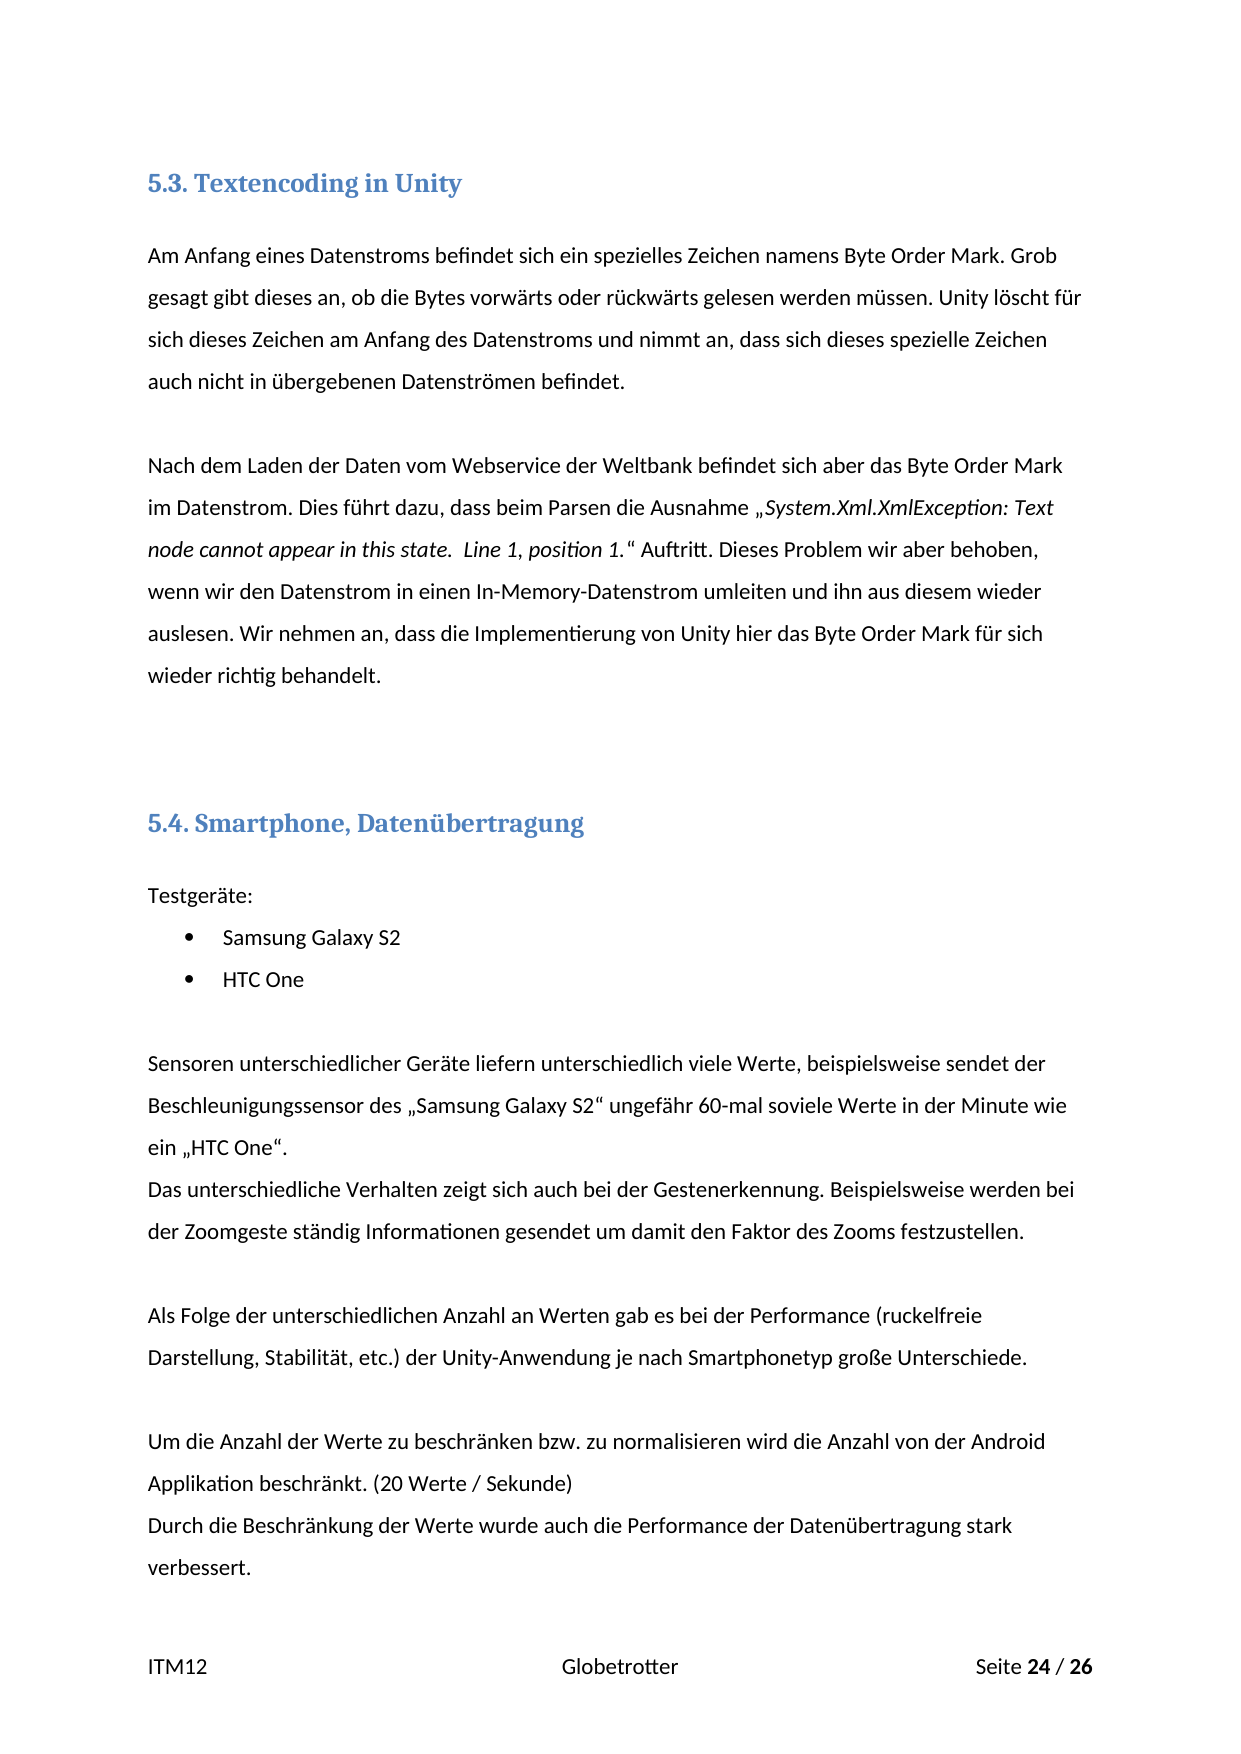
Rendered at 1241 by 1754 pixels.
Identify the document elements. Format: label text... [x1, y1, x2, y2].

text Um die Anzahl der Werte zu beschränken bzw. zu normalisieren wird die Anzahl von der Android Applikation beschränkt. (20 Werte / Sekunde) [148, 1427, 1093, 1497]
text Testgeräte: [148, 881, 1093, 909]
text Das unterschiedliche Verhalten zeigt sich auch bei der Gestenerkennung. Beispielsweise werden bei der Zoomgeste ständig Informationen gesendet um damit den Faktor des Zooms festzustellen. [148, 1175, 1093, 1245]
text Durch die Beschränkung der Werte wurde auch die Performance der Datenübertragung stark verbessert. [148, 1511, 1093, 1581]
subtitle 5.3. Textencoding in Unity [148, 168, 1093, 199]
list Samsung Galaxy S2 [185, 923, 1093, 951]
list HTC One [185, 965, 1093, 993]
text Nach dem Laden der Daten vom Webservice der Weltbank befindet sich aber das Byte Order Mark im Datenstrom. Dies führt dazu, dass beim Parsen die Ausnahme „System.Xml.XmlException: Text node cannot appear in this state. Line 1, position 1.“ Auftritt. Dieses Problem wir aber behoben, wenn wir den Datenstrom in einen In-Memory-Datenstrom umleiten und ihn aus diesem wieder auslesen. Wir nehmen an, dass die Implementierung von Unity hier das Byte Order Mark für sich wieder richtig behandelt. [148, 451, 1093, 689]
subtitle 5.4. Smartphone, Datenübertragung [148, 808, 1093, 839]
text Am Anfang eines Datenstroms befindet sich ein spezielles Zeichen namens Byte Order Mark. Grob gesagt gibt dieses an, ob die Bytes vorwärts oder rückwärts gelesen werden müssen. Unity löscht für sich dieses Zeichen am Anfang des Datenstroms und nimmt an, dass sich dieses spezielle Zeichen auch nicht in übergebenen Datenströmen befindet. [148, 242, 1093, 396]
text Sensoren unterschiedlicher Geräte liefern unterschiedlich viele Werte, beispielsweise sendet der Beschleunigungssensor des „Samsung Galaxy S2“ ungefähr 60-mal soviele Werte in der Minute wie ein „HTC One“. [148, 1049, 1093, 1161]
text Als Folge der unterschiedlichen Anzahl an Werten gab es bei der Performance (ruckelfreie Darstellung, Stabilität, etc.) der Unity-Anwendung je nach Smartphonetyp große Unterschiede. [148, 1301, 1093, 1371]
